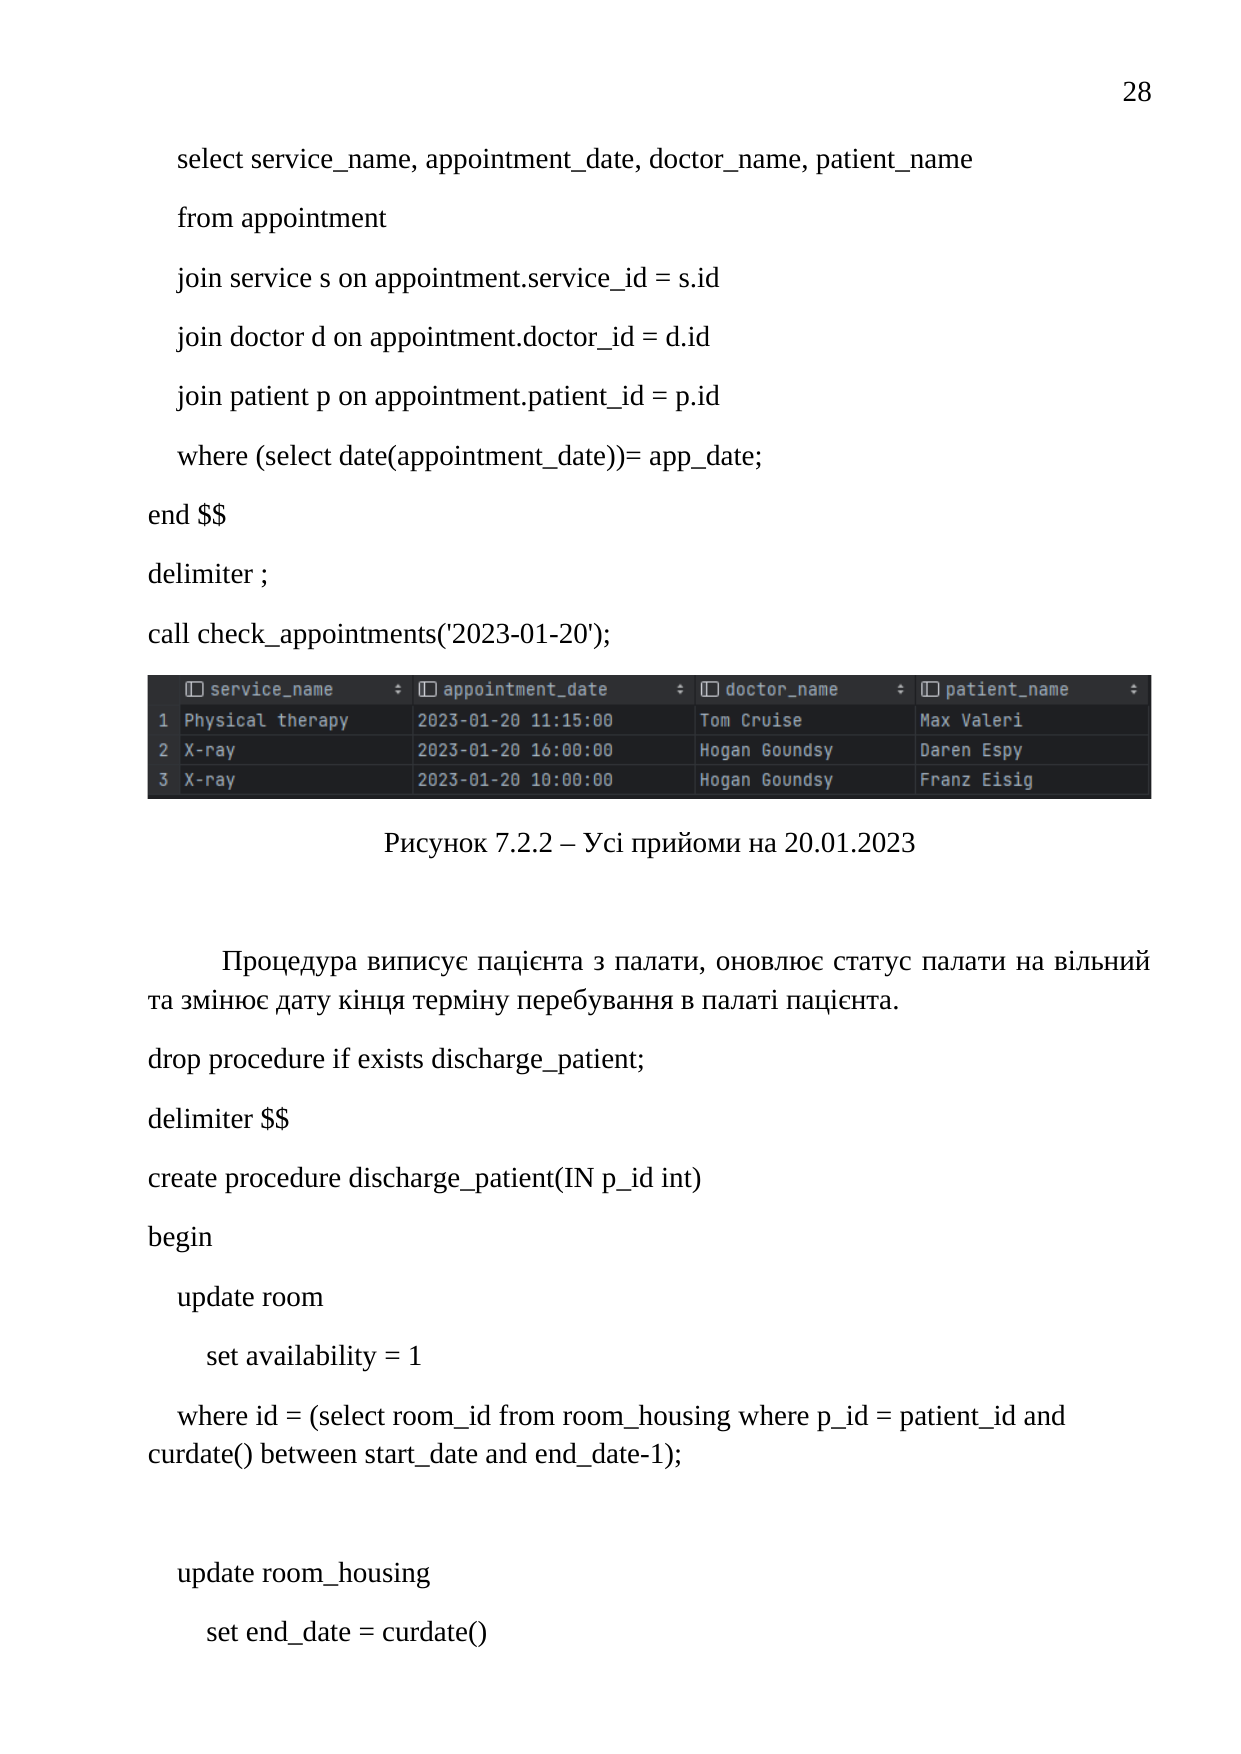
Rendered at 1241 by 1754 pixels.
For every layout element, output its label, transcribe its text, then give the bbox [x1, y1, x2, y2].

text join patient p on appointment.patient_id = p.id [148, 378, 1152, 412]
text select service_name, appointment_date, doctor_name, patient_name [148, 141, 1152, 174]
text drop procedure if exists discharge_patient; [148, 1041, 1152, 1075]
text where id = (select room_id from room_housing where p_id = patient_id and curdate() between start_date and end_date-1); [148, 1398, 1152, 1470]
text begin [148, 1219, 1152, 1253]
text Процедура виписує пацієнта з палати, оновлює статус палати на вільний та змінює дату кінця терміну перебування в палаті пацієнта. [148, 943, 1152, 1016]
text delimiter ; [148, 557, 1152, 590]
text delimiter $$ [148, 1101, 1152, 1134]
text join service s on appointment.service_id = s.id [148, 260, 1152, 293]
picture [147, 675, 1152, 799]
text join doctor d on appointment.doctor_id = d.id [148, 319, 1152, 353]
text update room_housing [148, 1555, 1152, 1588]
text Рисунок 7.2.2 – Усі прийоми на 20.01.2023 [148, 825, 1152, 858]
text call check_appointments('2023-01-20'); [148, 616, 1152, 649]
text end $$ [148, 497, 1152, 531]
text where (select date(appointment_date))= app_date; [148, 438, 1152, 471]
text set end_date = curdate() [148, 1614, 1152, 1648]
text create procedure discharge_patient(IN p_id int) [148, 1160, 1152, 1194]
text from appointment [148, 200, 1152, 234]
text set availability = 1 [148, 1338, 1152, 1372]
text update room [148, 1279, 1152, 1312]
